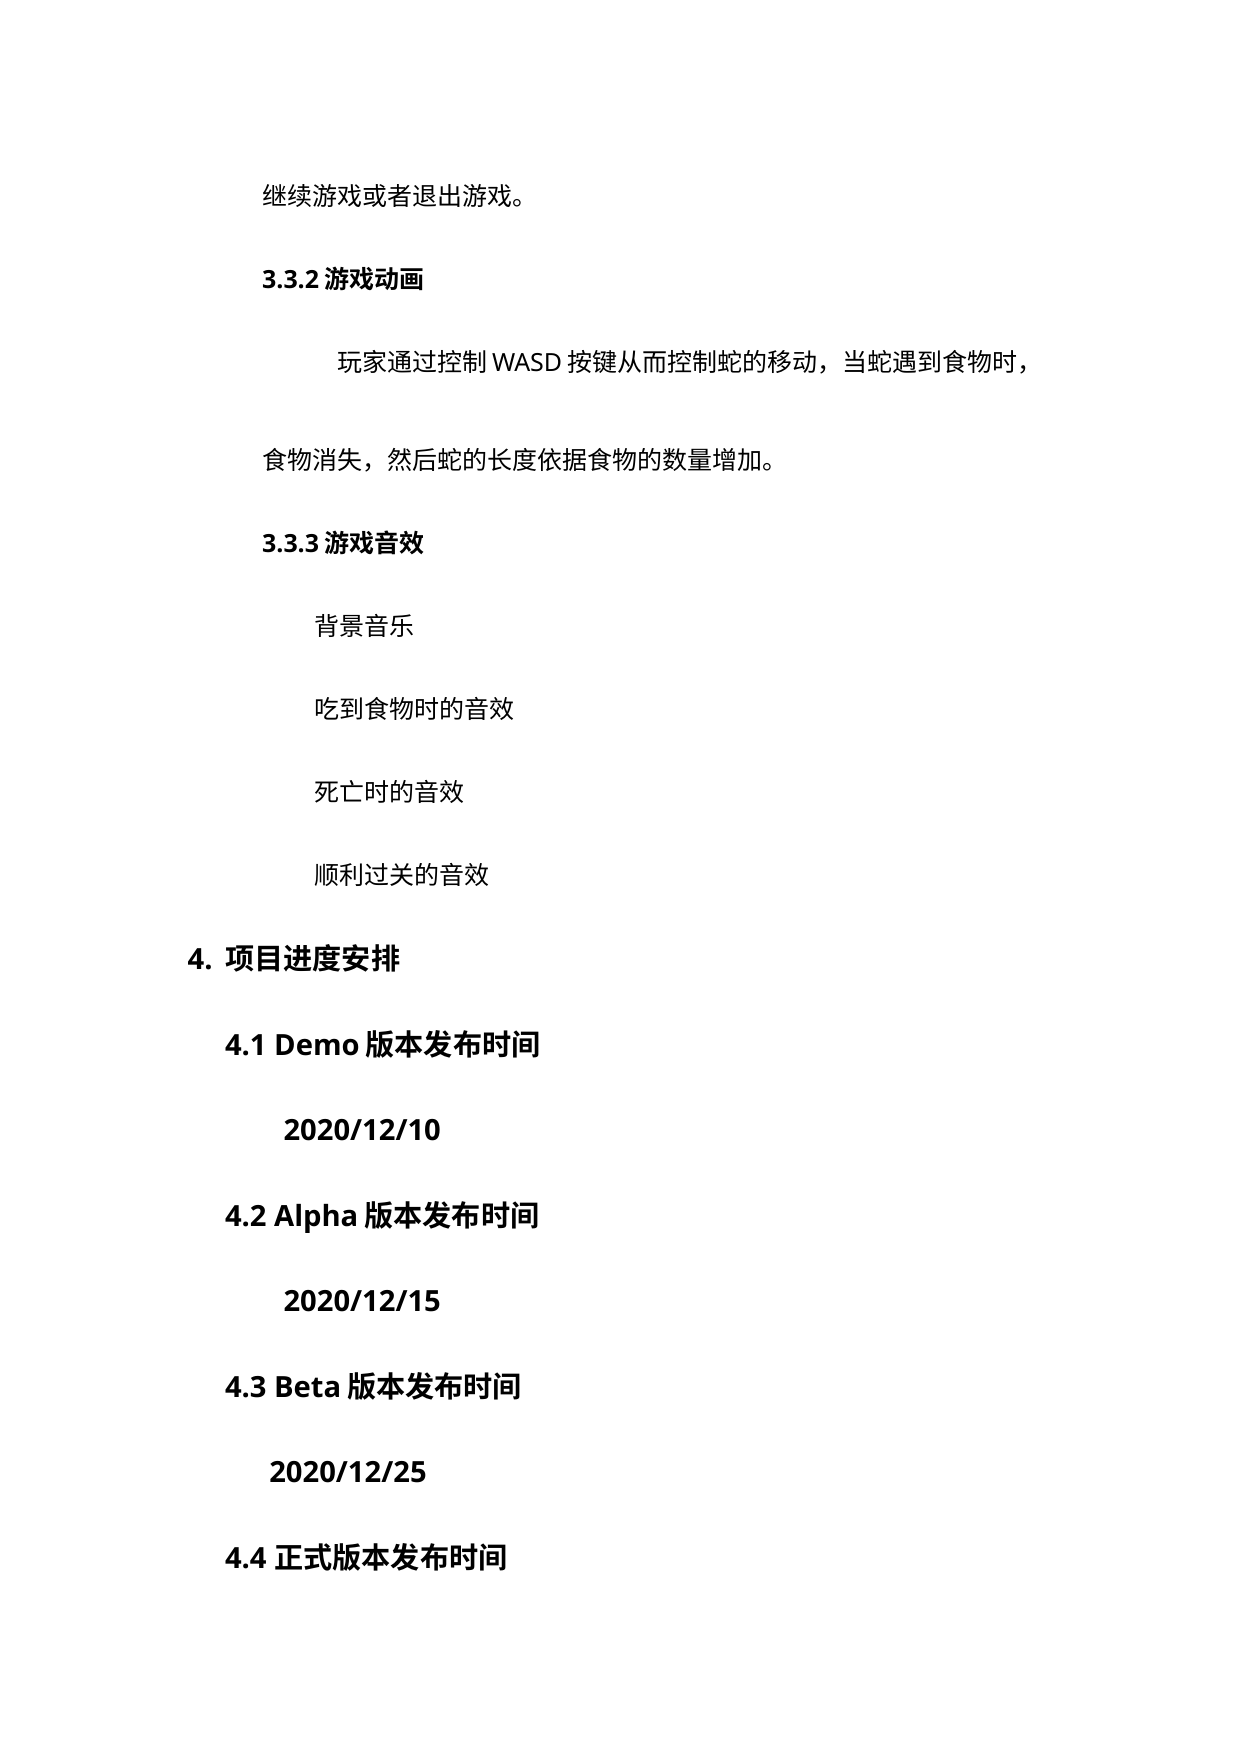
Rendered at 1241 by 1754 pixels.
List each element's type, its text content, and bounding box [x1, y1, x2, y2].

list 项目进度安排 [187, 924, 1053, 989]
text 背景音乐 [262, 592, 1053, 657]
text 3.3.3游戏音效 [262, 509, 1053, 574]
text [262, 162, 1053, 227]
text 2020/12/15 [225, 1268, 1053, 1333]
text 玩家通过控制WASD按键从而控制蛇的移动，当蛇遇到食物时，食物消失，然后蛇的长度依据食物的数量增加。 [262, 328, 1053, 491]
text 4.1 Demo版本发布时间 [225, 1011, 1053, 1076]
text 3.3.2游戏动画 [262, 245, 1053, 310]
text 死亡时的音效 [262, 758, 1053, 823]
text 2020/12/10 [225, 1097, 1053, 1162]
text 4.3 Beta版本发布时间 [225, 1352, 1053, 1417]
text 4.4 正式版本发布时间 [225, 1523, 1053, 1588]
text 吃到食物时的音效 [262, 675, 1053, 740]
text 2020/12/25 [225, 1439, 1053, 1504]
text 4.2 Alpha版本发布时间 [225, 1182, 1053, 1247]
text 顺利过关的音效 [262, 841, 1053, 906]
